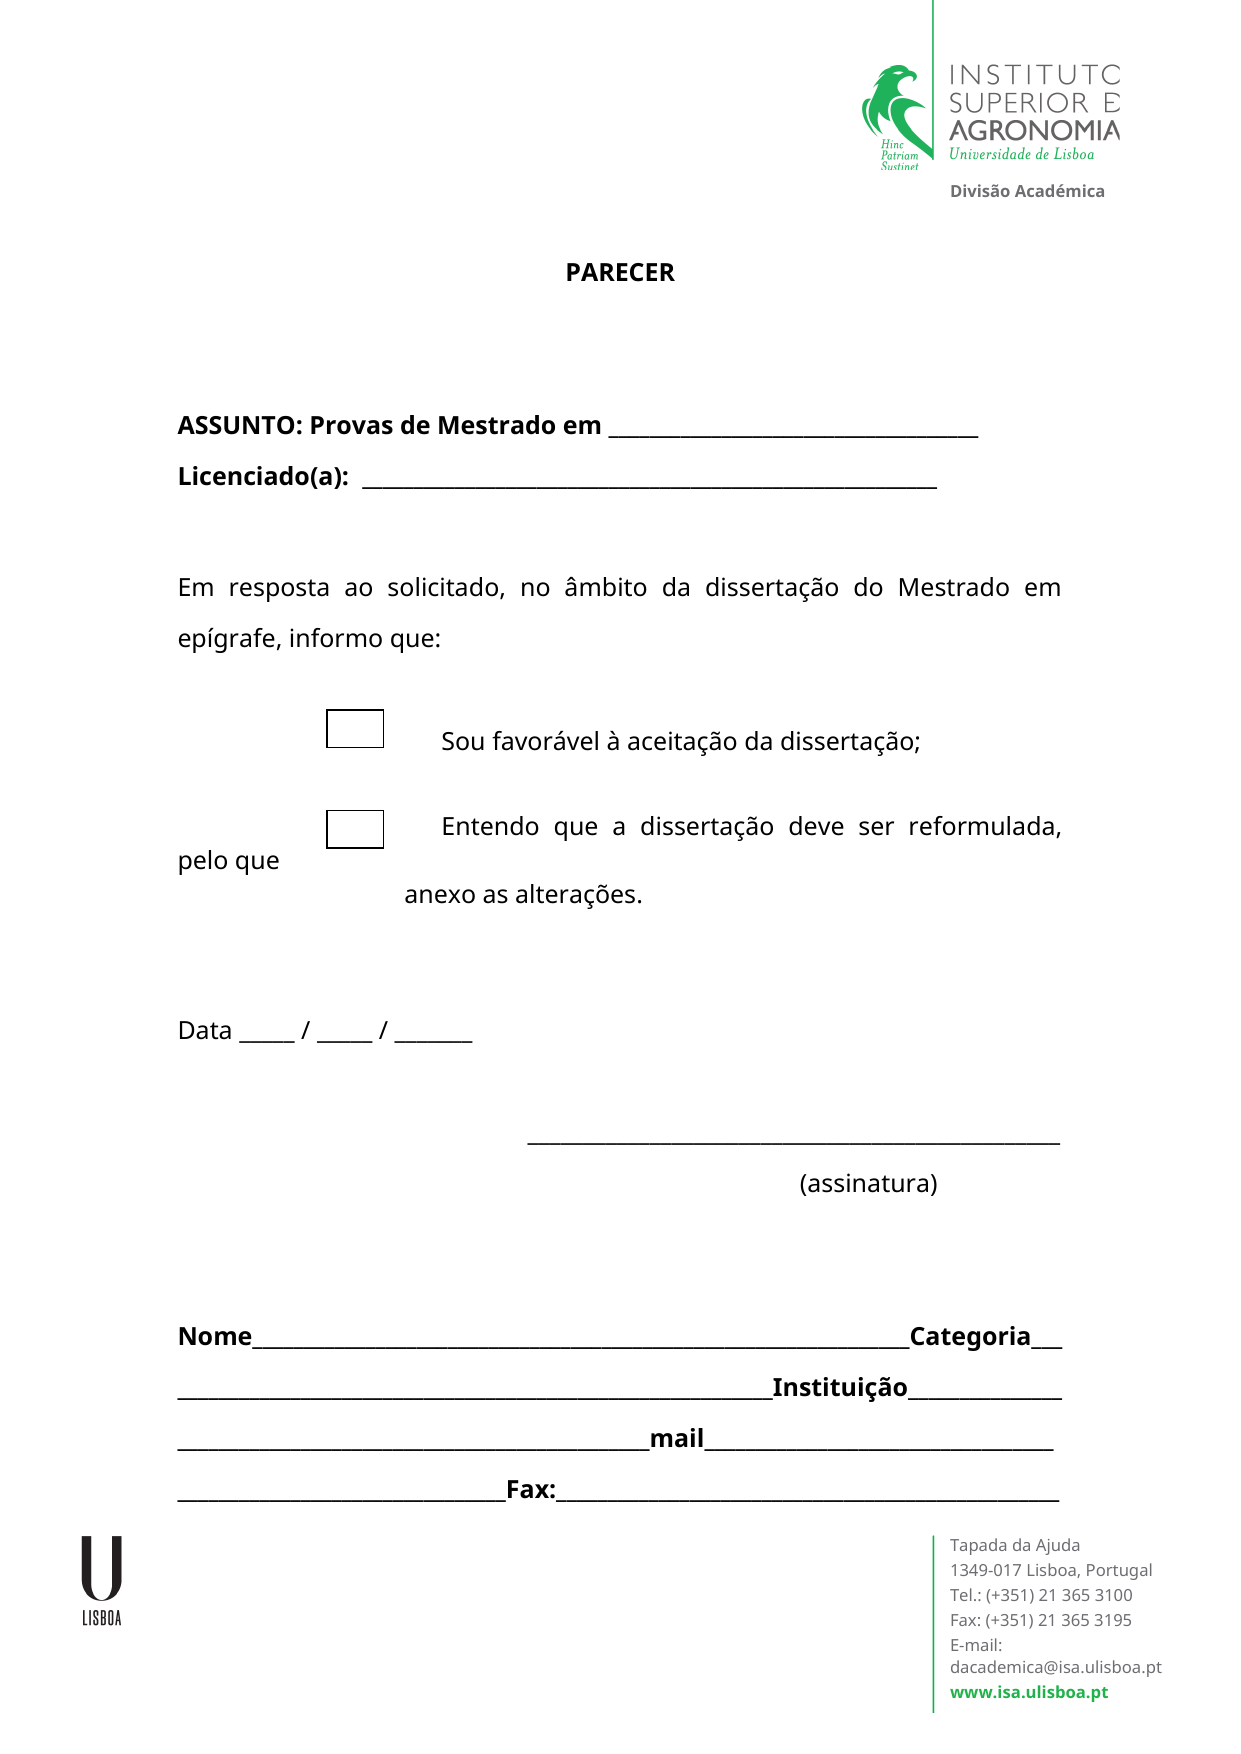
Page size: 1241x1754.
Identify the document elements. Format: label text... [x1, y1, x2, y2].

text PARECER [177, 255, 1063, 289]
text ________________________________________________ [177, 1115, 1063, 1149]
picture [80, 1534, 936, 1713]
picture [860, 0, 1120, 169]
text anexo as alterações. [177, 876, 1063, 911]
text Entendo que a dissertação deve ser reformulada, pelo que [177, 808, 1063, 876]
text ASSUNTO: Provas de Mestrado em ____________________________________ [177, 408, 1152, 442]
text Em resposta ao solicitado, no âmbito da dissertação do Mestrado em epígrafe, informo que: [177, 570, 1063, 655]
text Sou favorável à aceitação da dissertação; [177, 723, 1063, 757]
text Data _____ / _____ / _______ [177, 1013, 1063, 1047]
text (assinatura) [177, 1166, 1063, 1200]
text Licenciado(a): ________________________________________________________ [177, 459, 1063, 493]
